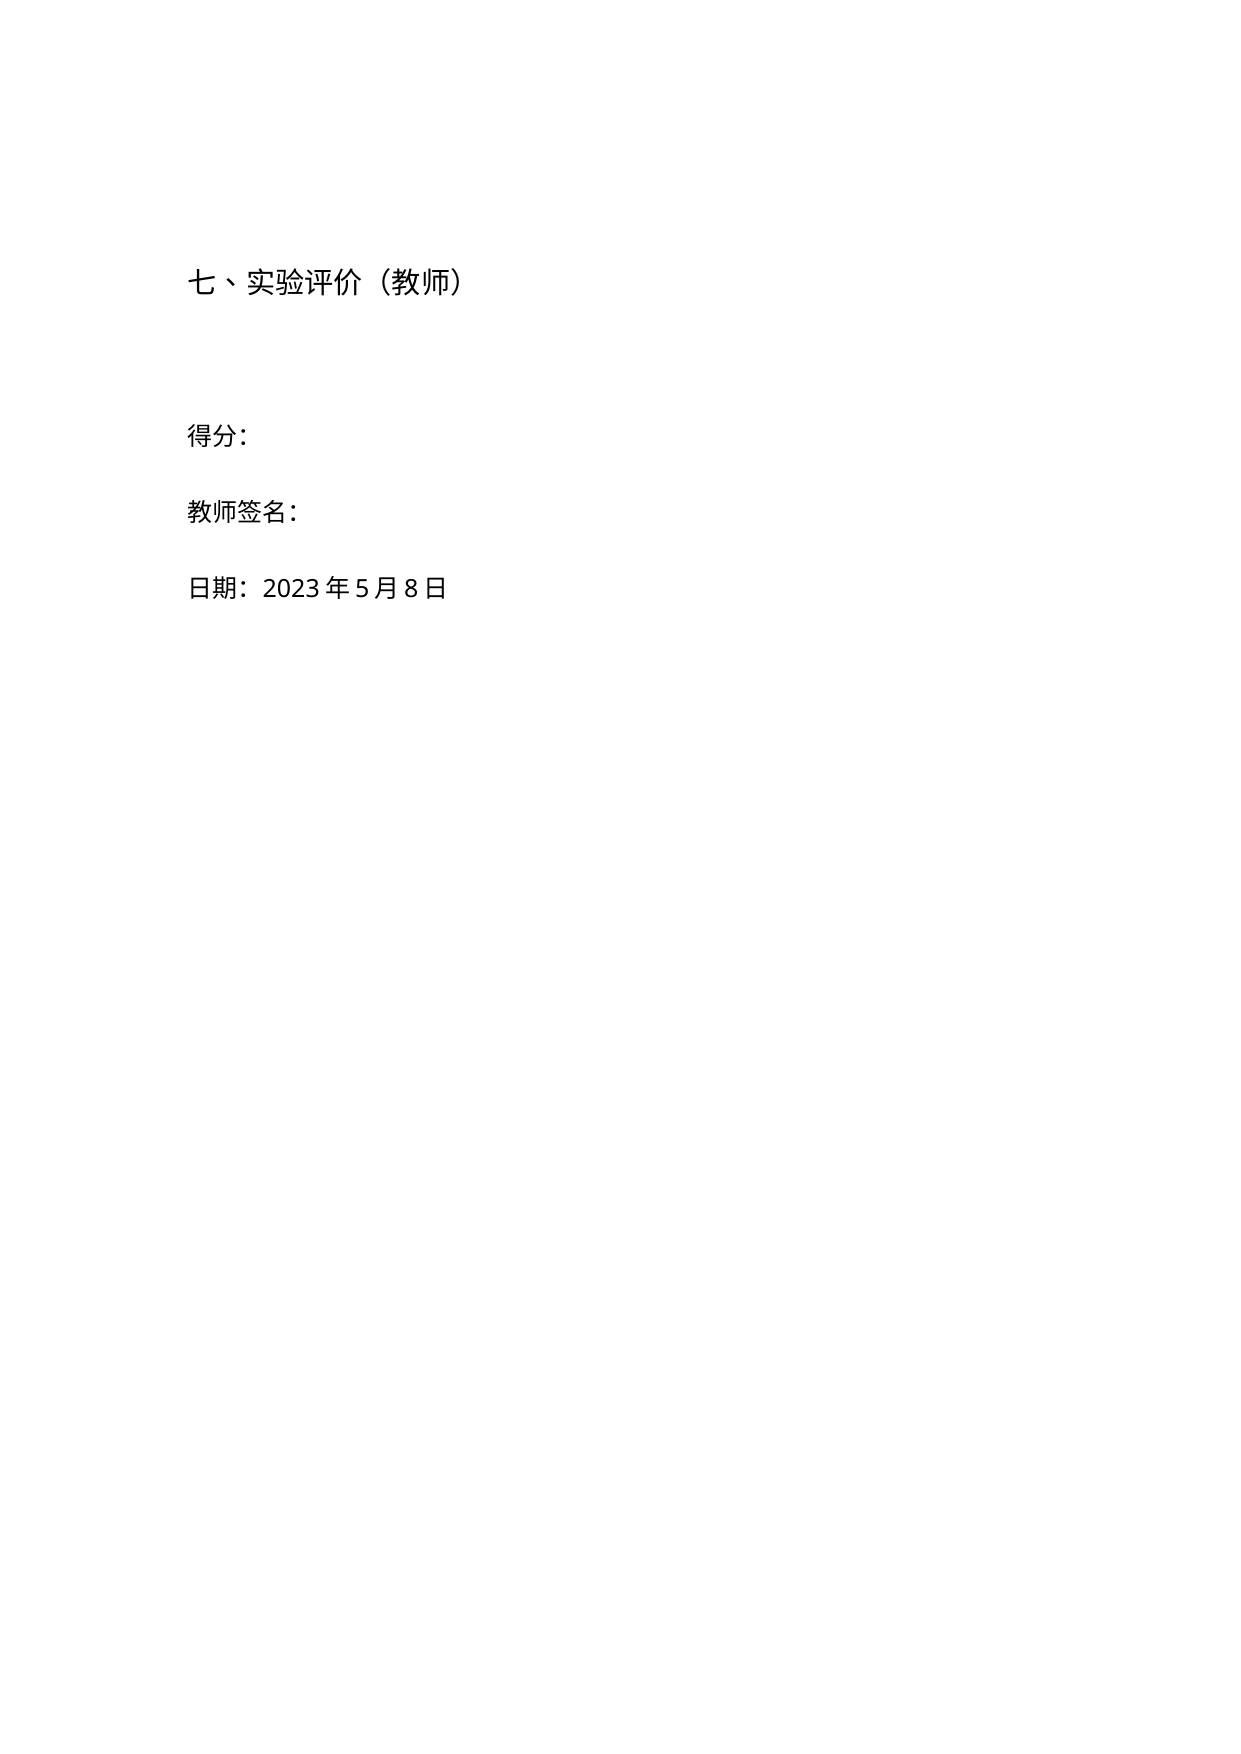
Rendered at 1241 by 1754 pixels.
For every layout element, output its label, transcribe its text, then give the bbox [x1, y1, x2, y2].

text 得分： [187, 402, 1053, 467]
text 七、实验评价（教师） [187, 250, 1053, 315]
text 教师签名： [187, 478, 1053, 543]
text 日期：2023年5月8日 [187, 554, 1053, 619]
